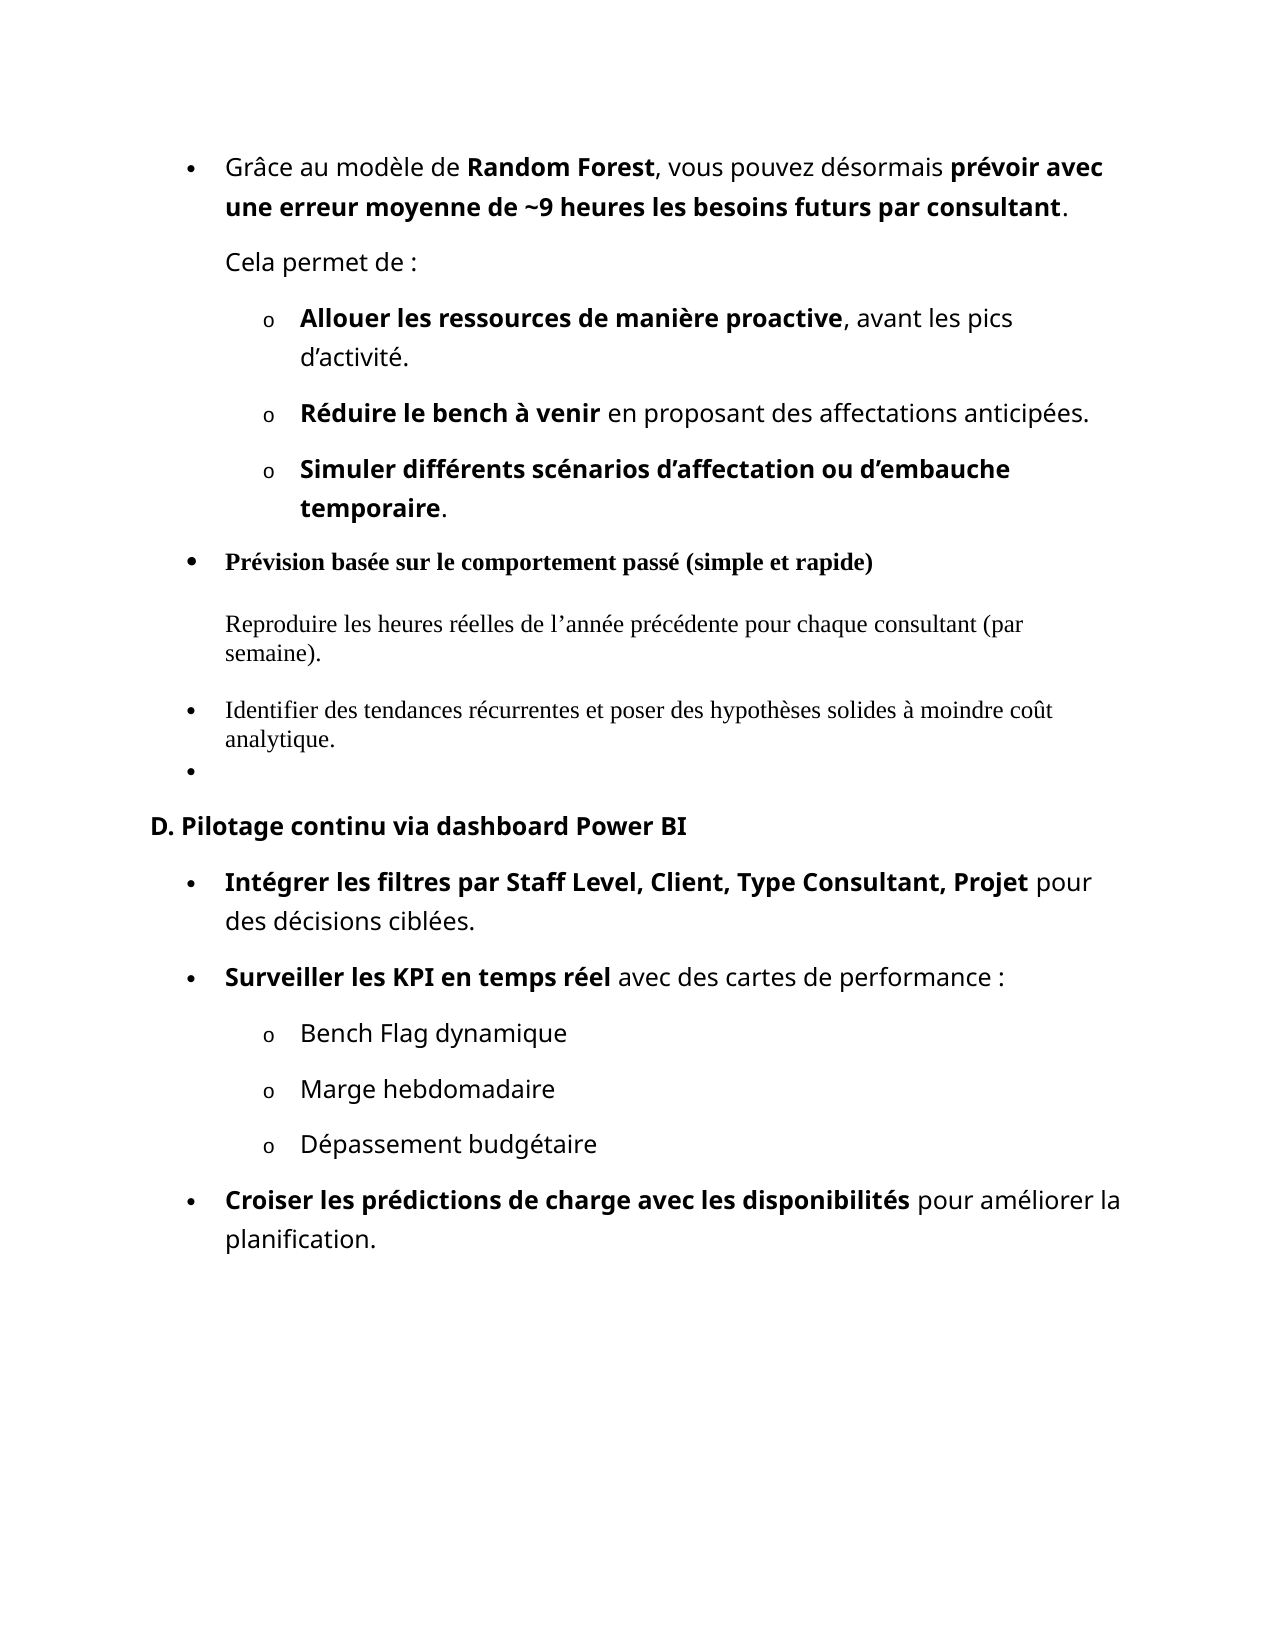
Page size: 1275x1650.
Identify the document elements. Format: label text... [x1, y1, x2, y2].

list Simuler différents scénarios d’affectation ou d’embauche temporaire. [262, 452, 1125, 525]
text D. Pilotage continu via dashboard Power BI [150, 809, 1125, 843]
text Cela permet de : [225, 245, 1125, 279]
list Réduire le bench à venir en proposant des affectations anticipées. [262, 396, 1125, 430]
list Allouer les ressources de manière proactive, avant les pics d’activité. [262, 301, 1125, 374]
list Grâce au modèle de Random Forest, vous pouvez désormais prévoir avec une erreur moyenne de ~9 heures les besoins futurs par consultant. [187, 150, 1125, 223]
list Surveiller les KPI en temps réel avec des cartes de performance : [187, 960, 1125, 994]
list Croiser les prédictions de charge avec les disponibilités pour améliorer la planification. [187, 1183, 1125, 1256]
list Identifier des tendances récurrentes et poser des hypothèses solides à moindre coût analytique. [187, 696, 1125, 753]
list Dépassement budgétaire [262, 1127, 1125, 1161]
list Intégrer les filtres par Staff Level, Client, Type Consultant, Projet pour des décisions ciblées. [187, 865, 1125, 938]
text Reproduire les heures réelles de l’année précédente pour chaque consultant (par semaine). [225, 609, 1125, 666]
list Prévision basée sur le comportement passé (simple et rapide) [187, 547, 1125, 575]
list Marge hebdomadaire [262, 1071, 1125, 1105]
list Bench Flag dynamique [262, 1016, 1125, 1049]
